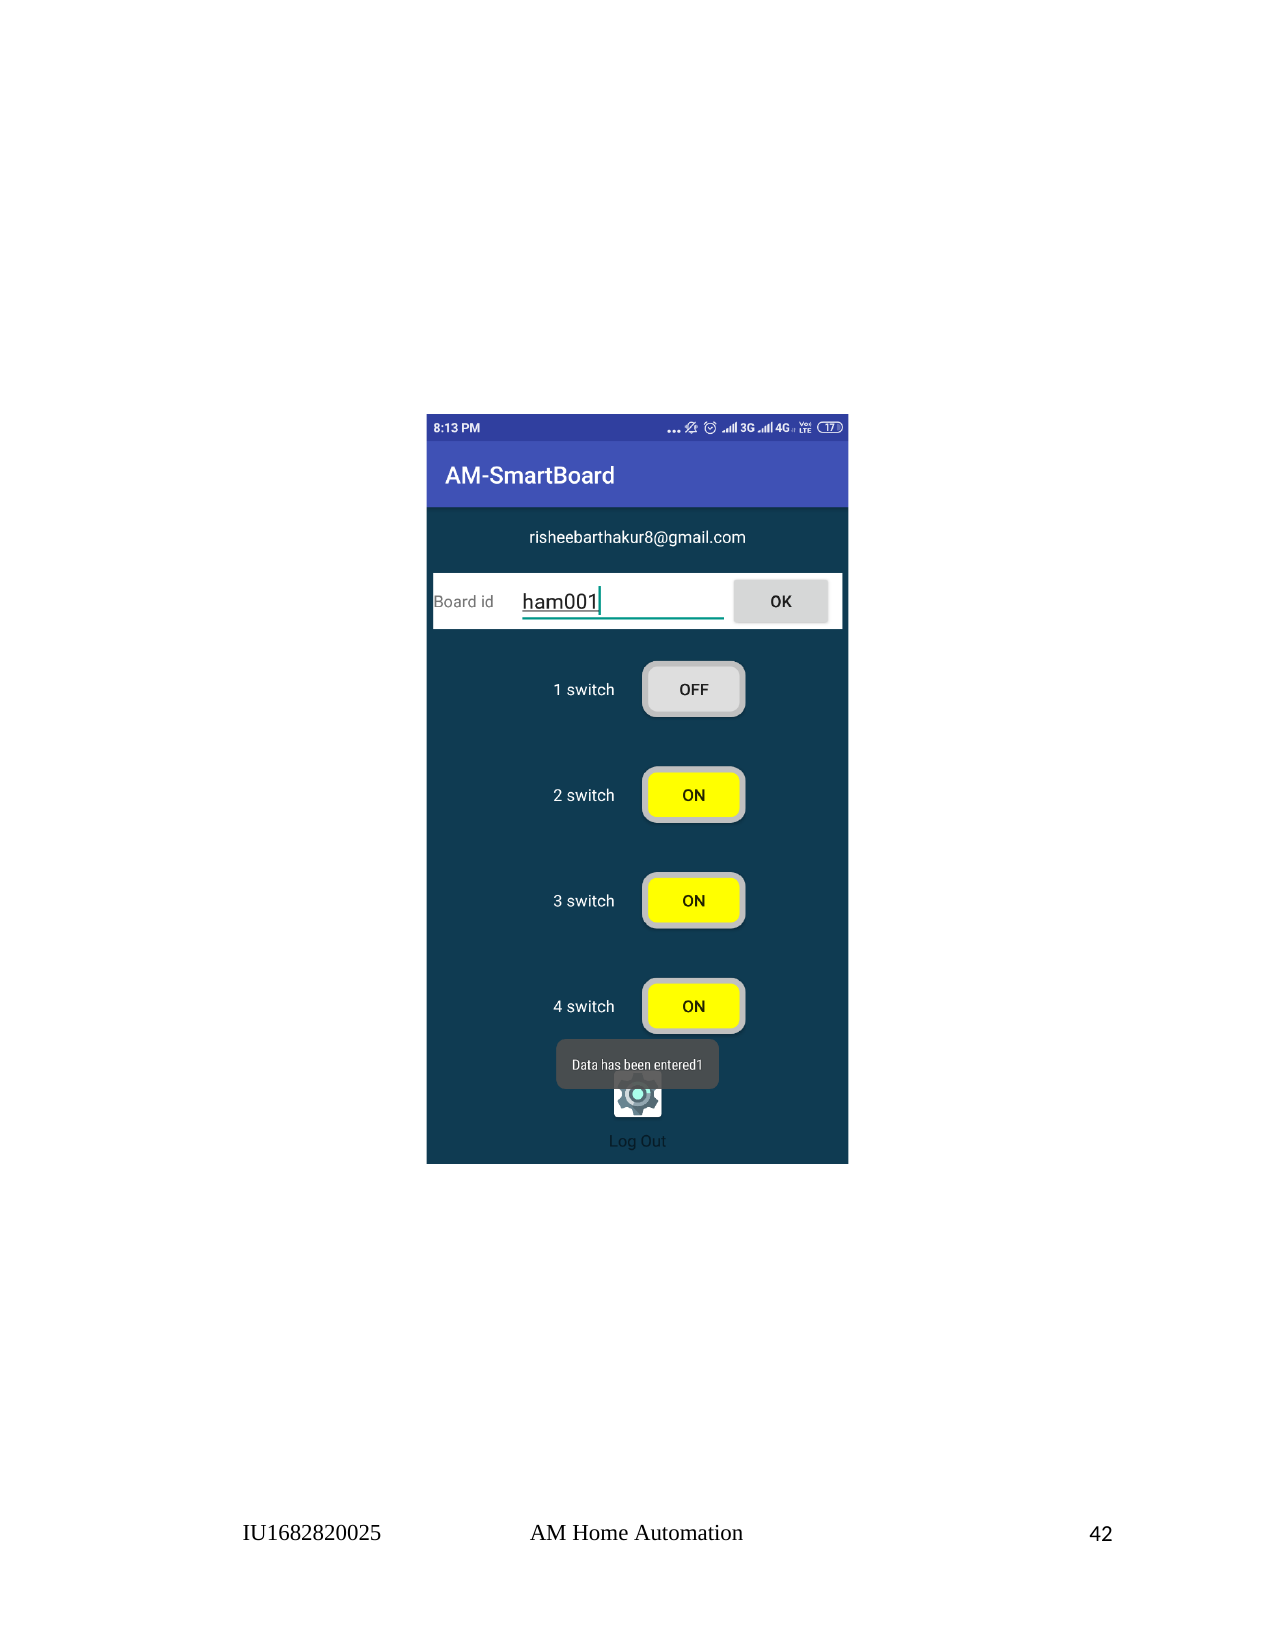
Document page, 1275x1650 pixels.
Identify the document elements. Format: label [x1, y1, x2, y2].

picture [426, 414, 849, 1164]
